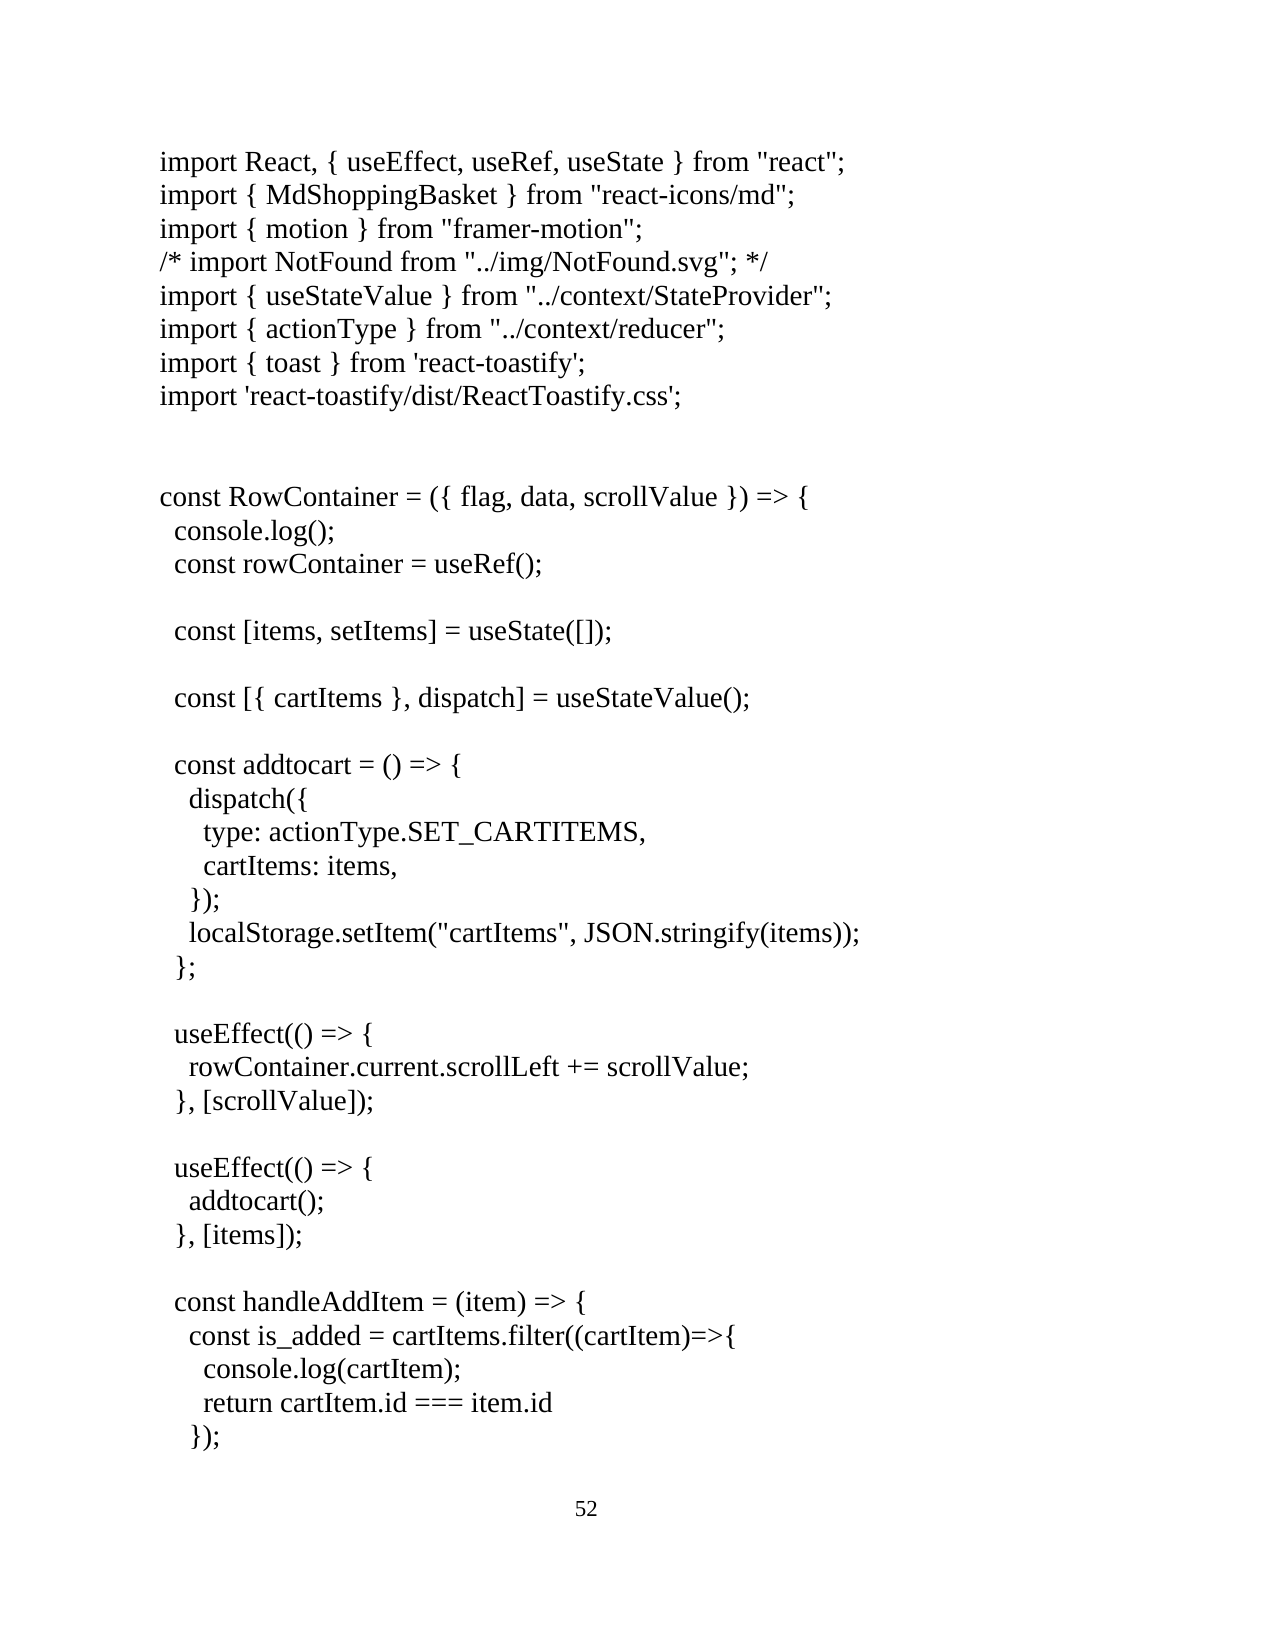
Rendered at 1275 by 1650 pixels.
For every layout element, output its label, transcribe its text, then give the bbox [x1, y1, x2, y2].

text import React, { useEffect, useRef, useState } from "react"; [159, 144, 1134, 177]
text const rowContainer = useRef(); [159, 546, 1134, 580]
text import { toast } from 'react-toastify'; [159, 345, 1134, 378]
text console.log(); [159, 513, 1134, 546]
text import { motion } from "framer-motion"; [159, 211, 1134, 244]
text console.log(cartItem); [159, 1351, 1134, 1385]
text useEffect(() => { [159, 1016, 1134, 1049]
text localStorage.setItem("cartItems", JSON.stringify(items)); [159, 915, 1134, 949]
text addtocart(); [159, 1183, 1134, 1217]
text import 'react-toastify/dist/ReactToastify.css'; [159, 378, 1134, 412]
text const RowContainer = ({ flag, data, scrollValue }) => { [159, 479, 1134, 513]
text const [items, setItems] = useState([]); [159, 613, 1134, 647]
text useEffect(() => { [159, 1150, 1134, 1183]
text }); [159, 882, 1134, 915]
text type: actionType.SET_CARTITEMS, [159, 814, 1134, 848]
text }, [items]); [159, 1217, 1134, 1251]
text }); [159, 1418, 1134, 1452]
text cartItems: items, [159, 848, 1134, 882]
text const is_added = cartItems.filter((cartItem)=>{ [159, 1318, 1134, 1351]
text const addtocart = () => { [159, 747, 1134, 781]
text import { actionType } from "../context/reducer"; [159, 311, 1134, 345]
text import { useStateValue } from "../context/StateProvider"; [159, 278, 1134, 311]
text }; [159, 949, 1134, 982]
text return cartItem.id === item.id [159, 1385, 1134, 1418]
text }, [scrollValue]); [159, 1083, 1134, 1116]
text const [{ cartItems }, dispatch] = useStateValue(); [159, 680, 1134, 714]
text rowContainer.current.scrollLeft += scrollValue; [159, 1049, 1134, 1083]
text /* import NotFound from "../img/NotFound.svg"; */ [159, 244, 1134, 278]
text dispatch({ [159, 781, 1134, 814]
text import { MdShoppingBasket } from "react-icons/md"; [159, 177, 1134, 211]
text const handleAddItem = (item) => { [159, 1284, 1134, 1318]
